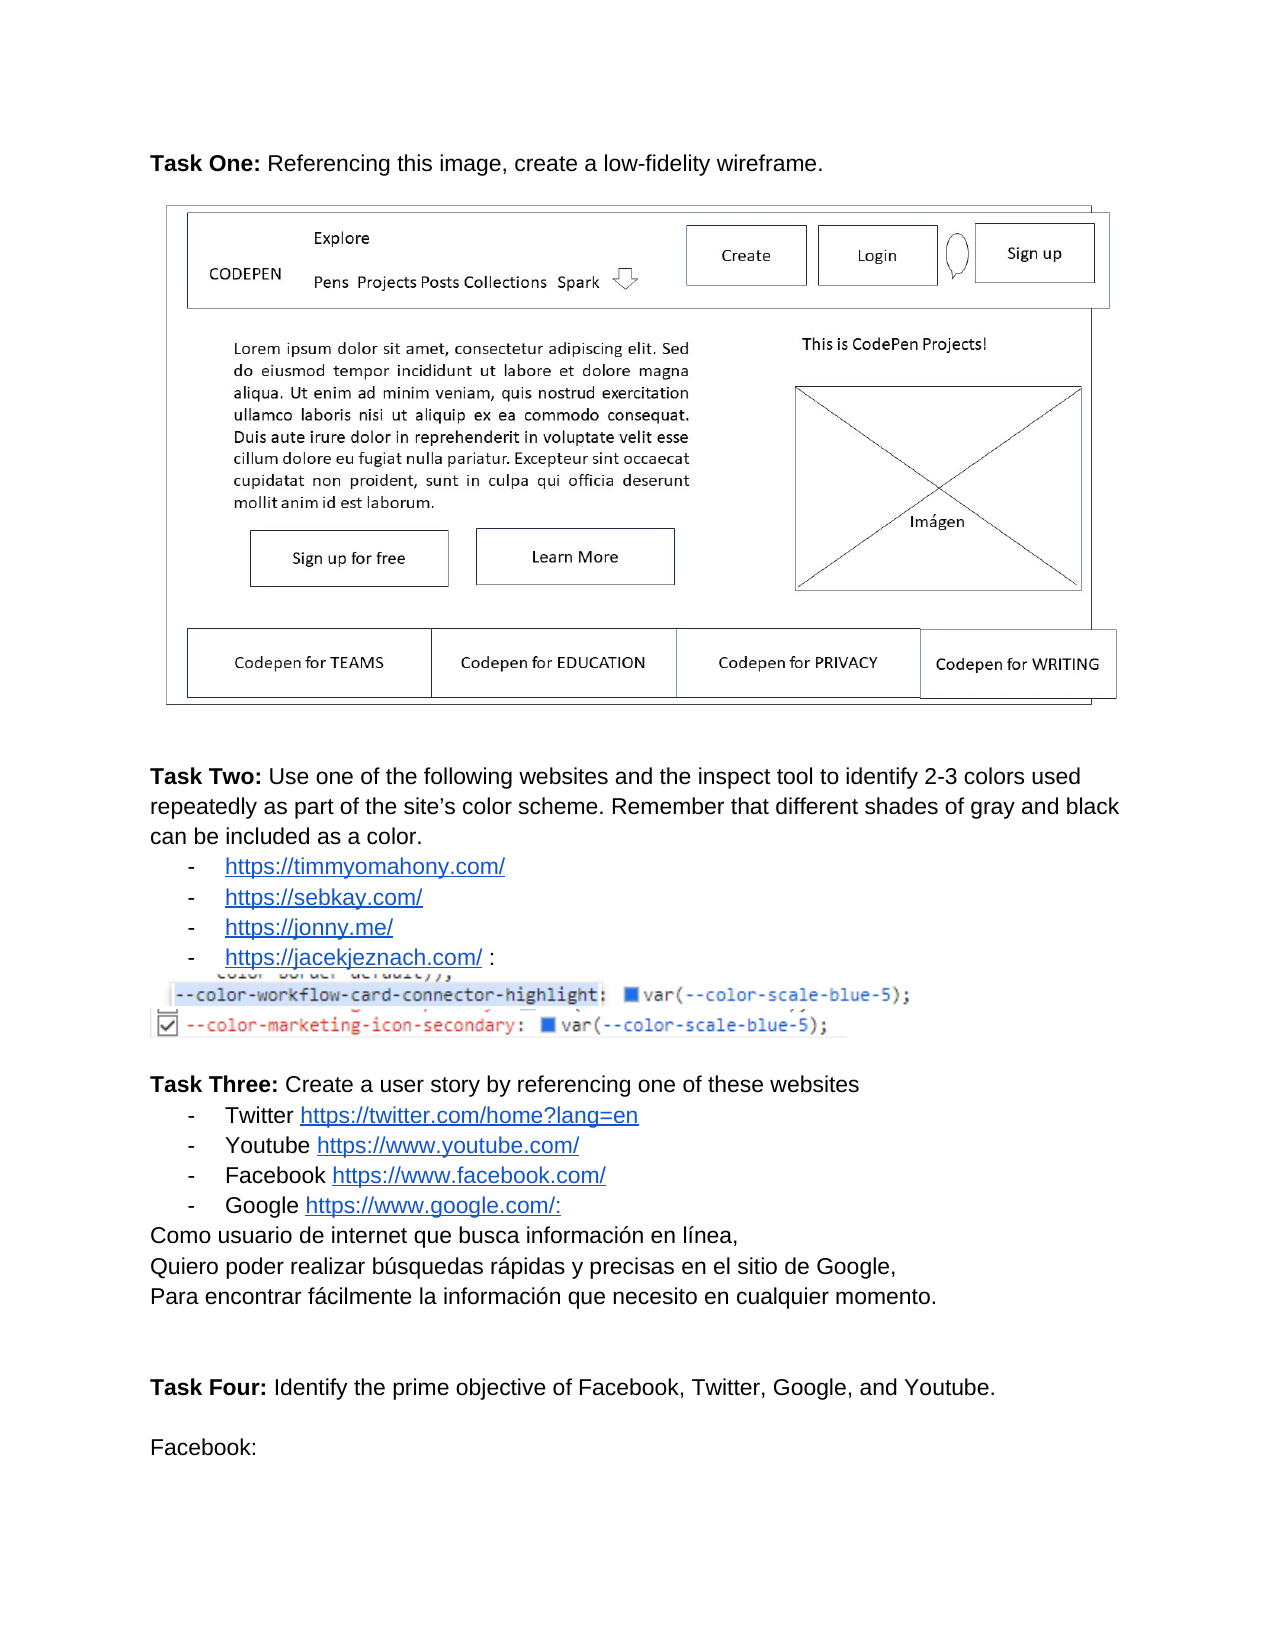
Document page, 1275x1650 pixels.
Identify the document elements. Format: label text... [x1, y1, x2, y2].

list Twitter https://twitter.com/home?lang=en [187, 1102, 1125, 1128]
text Facebook: [150, 1434, 1125, 1460]
list https://jacekjeznach.com/ : [187, 944, 1125, 970]
picture [150, 1009, 847, 1038]
list https://timmyomahony.com/ [187, 853, 1125, 880]
picture [150, 180, 1125, 729]
list https://sebkay.com/ [187, 883, 1125, 910]
text Task One: Referencing this image, create a low-fidelity wireframe. [150, 150, 1125, 176]
picture [150, 974, 918, 1006]
text Como usuario de internet que busca información en línea, [150, 1222, 1125, 1249]
text Task Two: Use one of the following websites and the inspect tool to identify 2-3 colors used repeatedly as part of the site’s color scheme. Remember that different shades of gray and black can be included as a color. [150, 763, 1125, 849]
list Google https://www.google.com/: [187, 1192, 1125, 1219]
text Para encontrar fácilmente la información que necesito en cualquier momento. [150, 1283, 1125, 1309]
text Task Four: Identify the prime objective of Facebook, Twitter, Google, and Youtube. [150, 1373, 1125, 1400]
text Task Three: Create a user story by referencing one of these websites [150, 1071, 1125, 1098]
list Youtube https://www.youtube.com/ [187, 1132, 1125, 1158]
list https://jonny.me/ [187, 914, 1125, 940]
list Facebook https://www.facebook.com/ [187, 1162, 1125, 1188]
text Quiero poder realizar búsquedas rápidas y precisas en el sitio de Google, [150, 1253, 1125, 1279]
